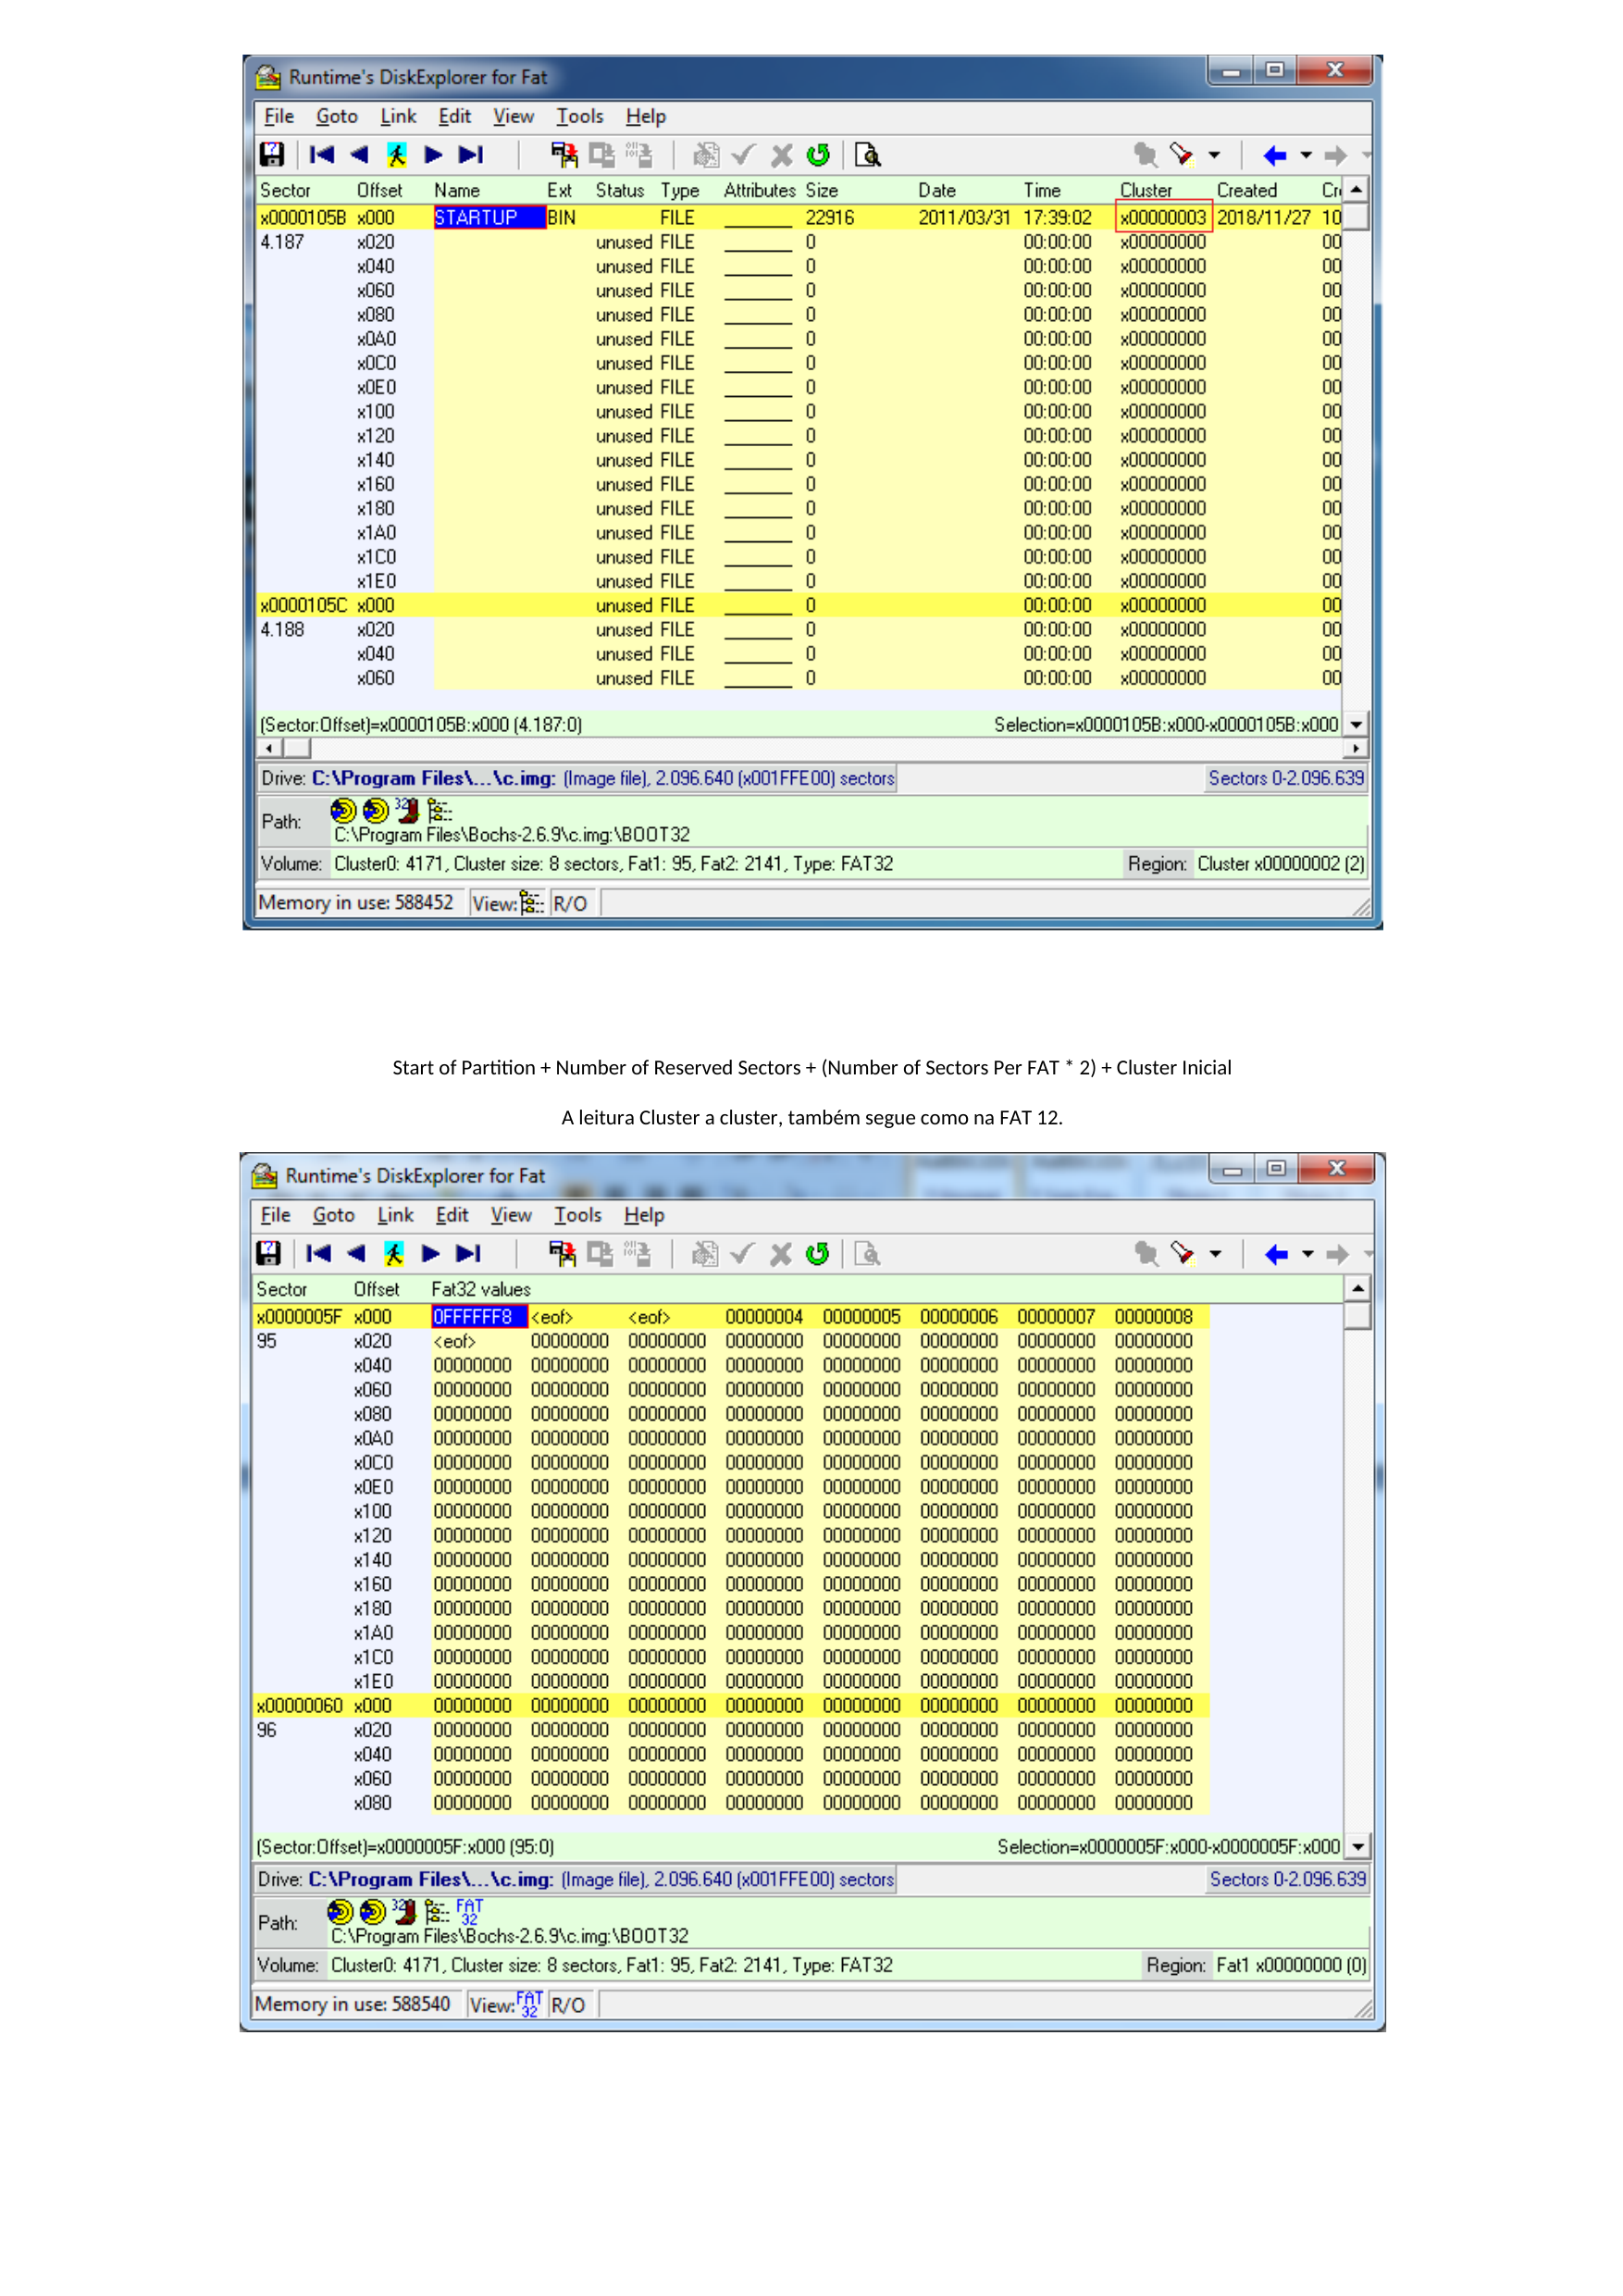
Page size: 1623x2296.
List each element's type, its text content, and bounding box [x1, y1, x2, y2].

picture [239, 1152, 1387, 2032]
text Start of Partition + Number of Reserved Sectors + (Number of Sectors Per FAT * 2) + Cluster Inicial [55, 1054, 1571, 1081]
text A leitura Cluster a cluster, também segue como na FAT 12. [55, 1104, 1571, 1130]
picture [242, 55, 1383, 934]
